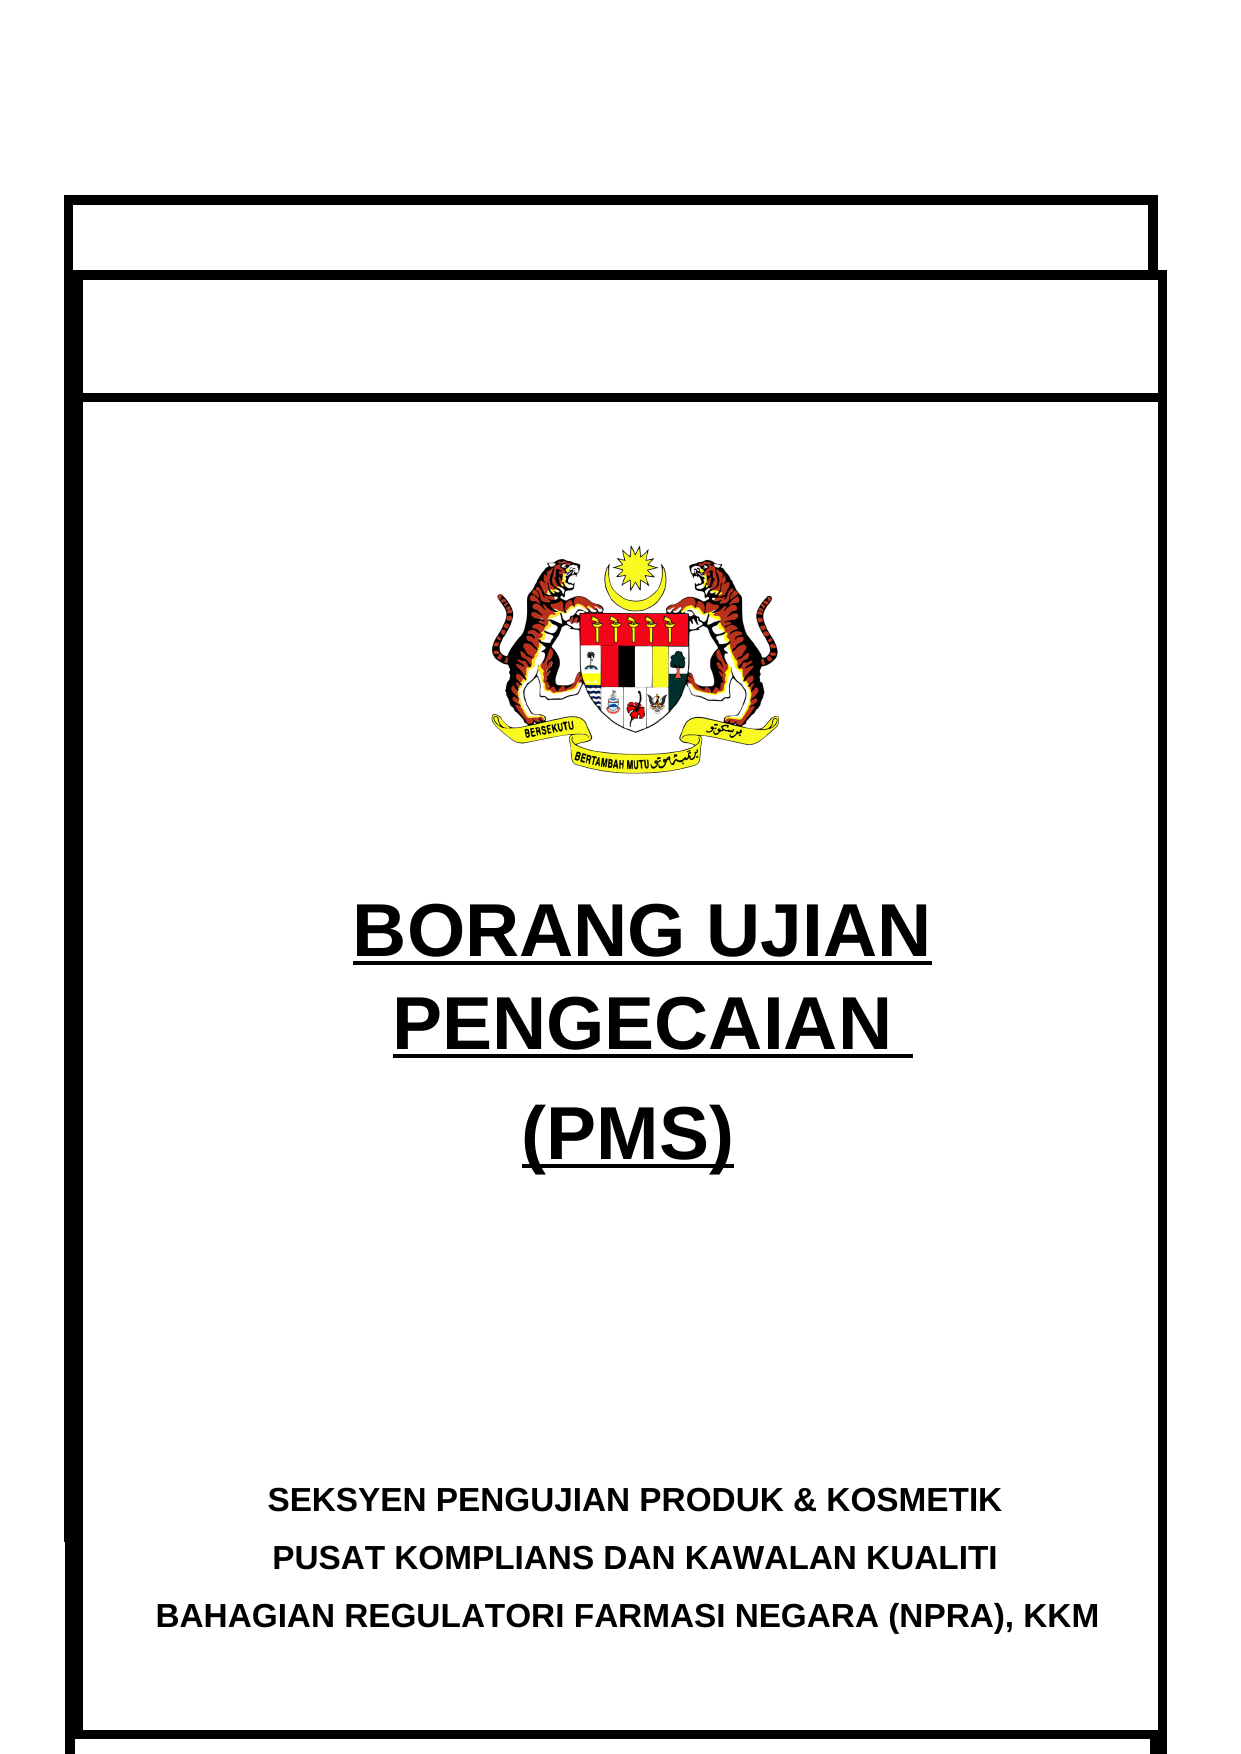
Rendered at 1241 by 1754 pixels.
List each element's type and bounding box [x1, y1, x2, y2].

picture [491, 545, 779, 774]
